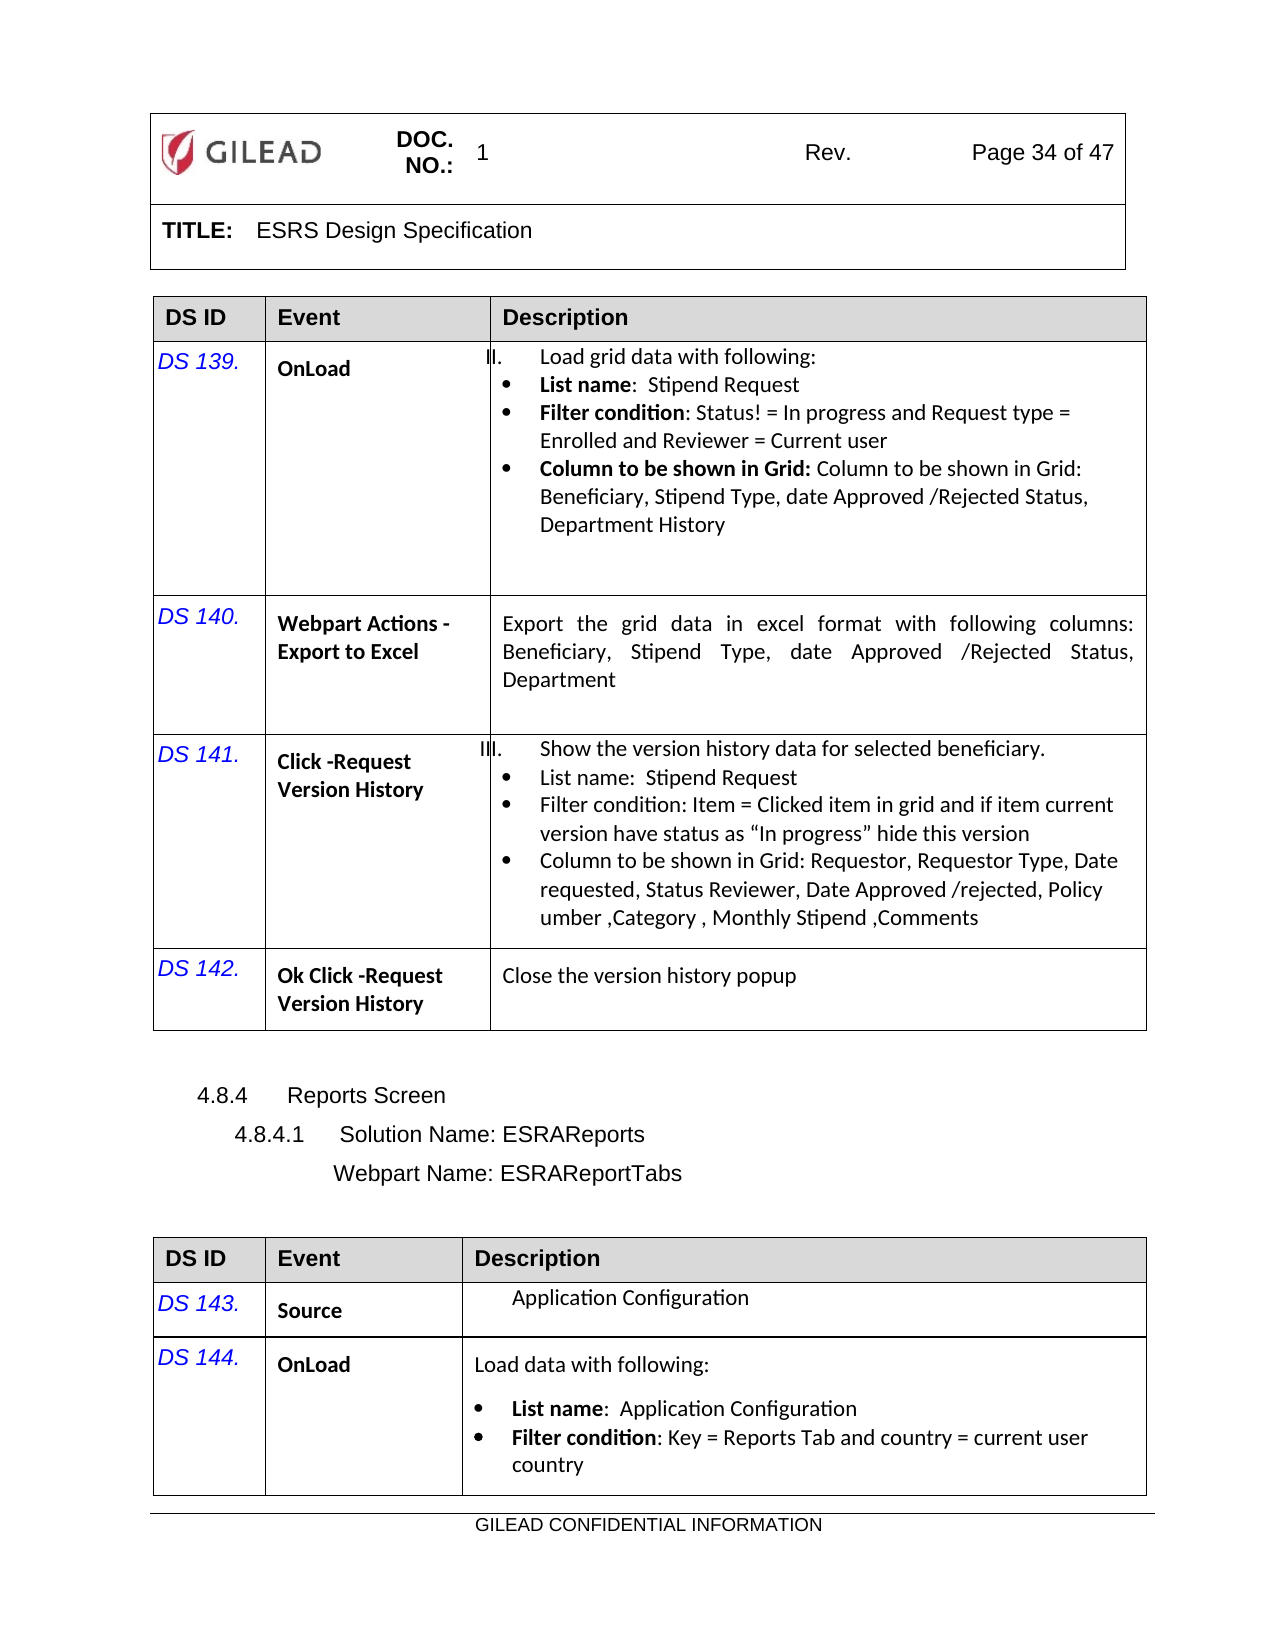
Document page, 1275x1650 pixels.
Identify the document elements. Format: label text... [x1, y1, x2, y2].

table_cell OnLoad [266, 342, 490, 595]
picture [161, 130, 321, 175]
text Webpart Name: ESRAReportTabs [225, 1159, 1125, 1186]
table_header Description [491, 297, 1146, 341]
table_cell Show the version history data for selected beneficiary. List name: Stipend Request Filter condition: Item = Clicked item in grid and if item current version have status as “In progress” hide this version Column to be shown in Grid: Requestor, Requestor Type, Date requested, Status Reviewer, Date Approved /rejected, Policy umber ,Category , Monthly Stipend ,Comments [491, 735, 1146, 947]
table_cell [154, 1338, 265, 1495]
table_cell Ok Click -Request Version History [266, 949, 490, 1029]
table_cell Webpart Actions - Export to Excel [266, 596, 490, 733]
table_cell Load data with following: List name: Application Configuration Filter condition: Key = Reports Tab and country = current user country [463, 1338, 1146, 1495]
table_cell Application Configuration [463, 1283, 1146, 1336]
table_header DS ID [154, 297, 265, 341]
table_cell [154, 735, 265, 947]
table_cell [154, 342, 265, 595]
table_cell OnLoad [266, 1338, 462, 1495]
table_header Event [266, 1238, 462, 1282]
table_cell Source [266, 1283, 462, 1336]
table_cell [154, 1283, 265, 1336]
table_cell [154, 596, 265, 733]
table_cell Close the version history popup [491, 949, 1146, 1029]
table_cell Load grid data with following: List name: Stipend Request Filter condition: Status! = In progress and Request type = Enrolled and Reviewer = Current user Column to be shown in Grid: Column to be shown in Grid: Beneficiary, Stipend Type, date Approved /Rejected Status, Department History [491, 342, 1146, 595]
table_cell Click -Request Version History [266, 735, 490, 947]
table_header Event [266, 297, 490, 341]
table_header DS ID [154, 1238, 265, 1282]
table_cell [154, 949, 265, 1029]
table_header Description [463, 1238, 1146, 1282]
subtitle Solution Name: ESRAReports [234, 1121, 1125, 1147]
subtitle Reports Screen [197, 1082, 1125, 1108]
table_cell Export the grid data in excel format with following columns: Beneficiary, Stipend Type, date Approved /Rejected Status, Department [491, 596, 1146, 733]
